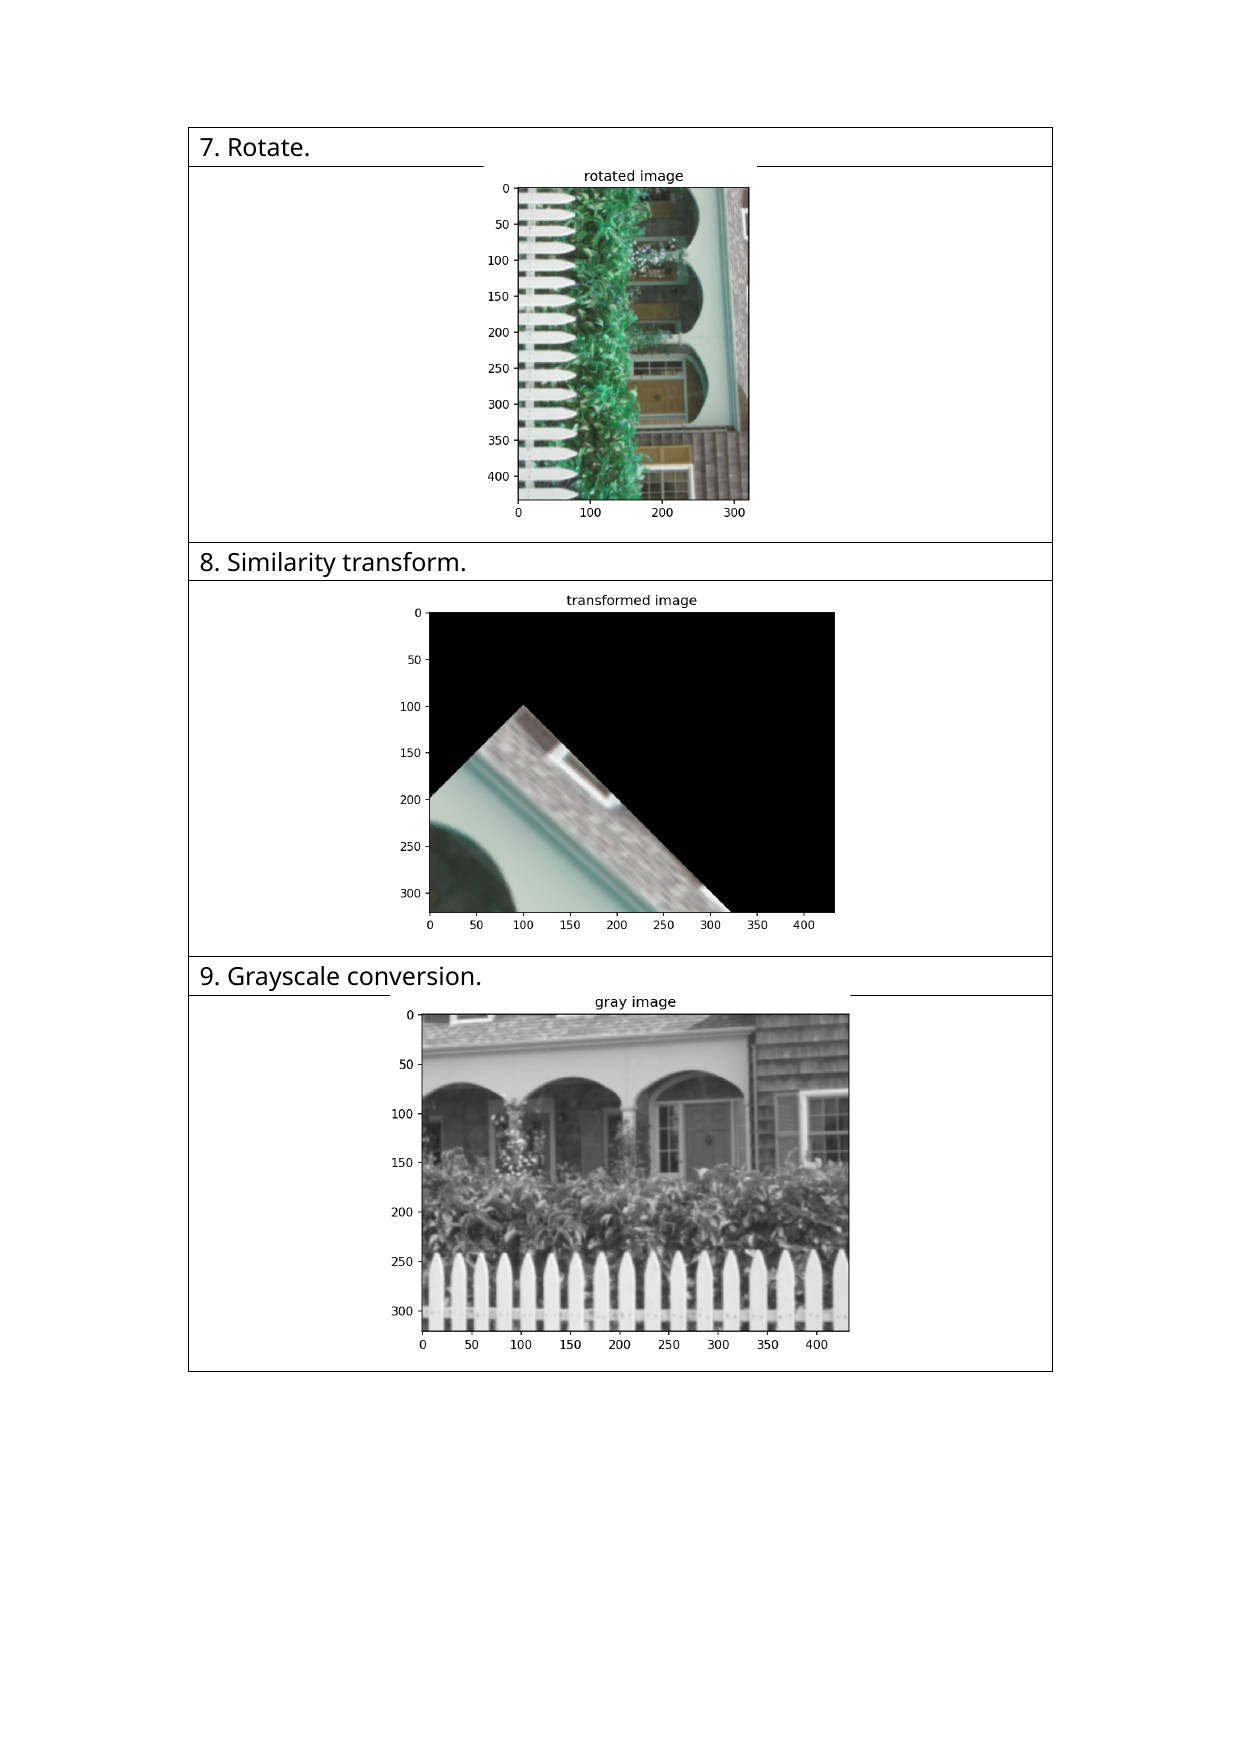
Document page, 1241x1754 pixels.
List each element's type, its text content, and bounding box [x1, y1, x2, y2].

table_cell [189, 581, 1052, 956]
picture [389, 995, 851, 1351]
table_cell [189, 167, 1052, 542]
table_cell 8. Similarity transform. [189, 543, 1052, 580]
picture [398, 581, 843, 936]
picture [483, 166, 757, 521]
table_cell 9. Grayscale conversion. [189, 957, 1052, 995]
table_header 7. Rotate. [189, 128, 1052, 166]
table_cell [189, 996, 1052, 1371]
